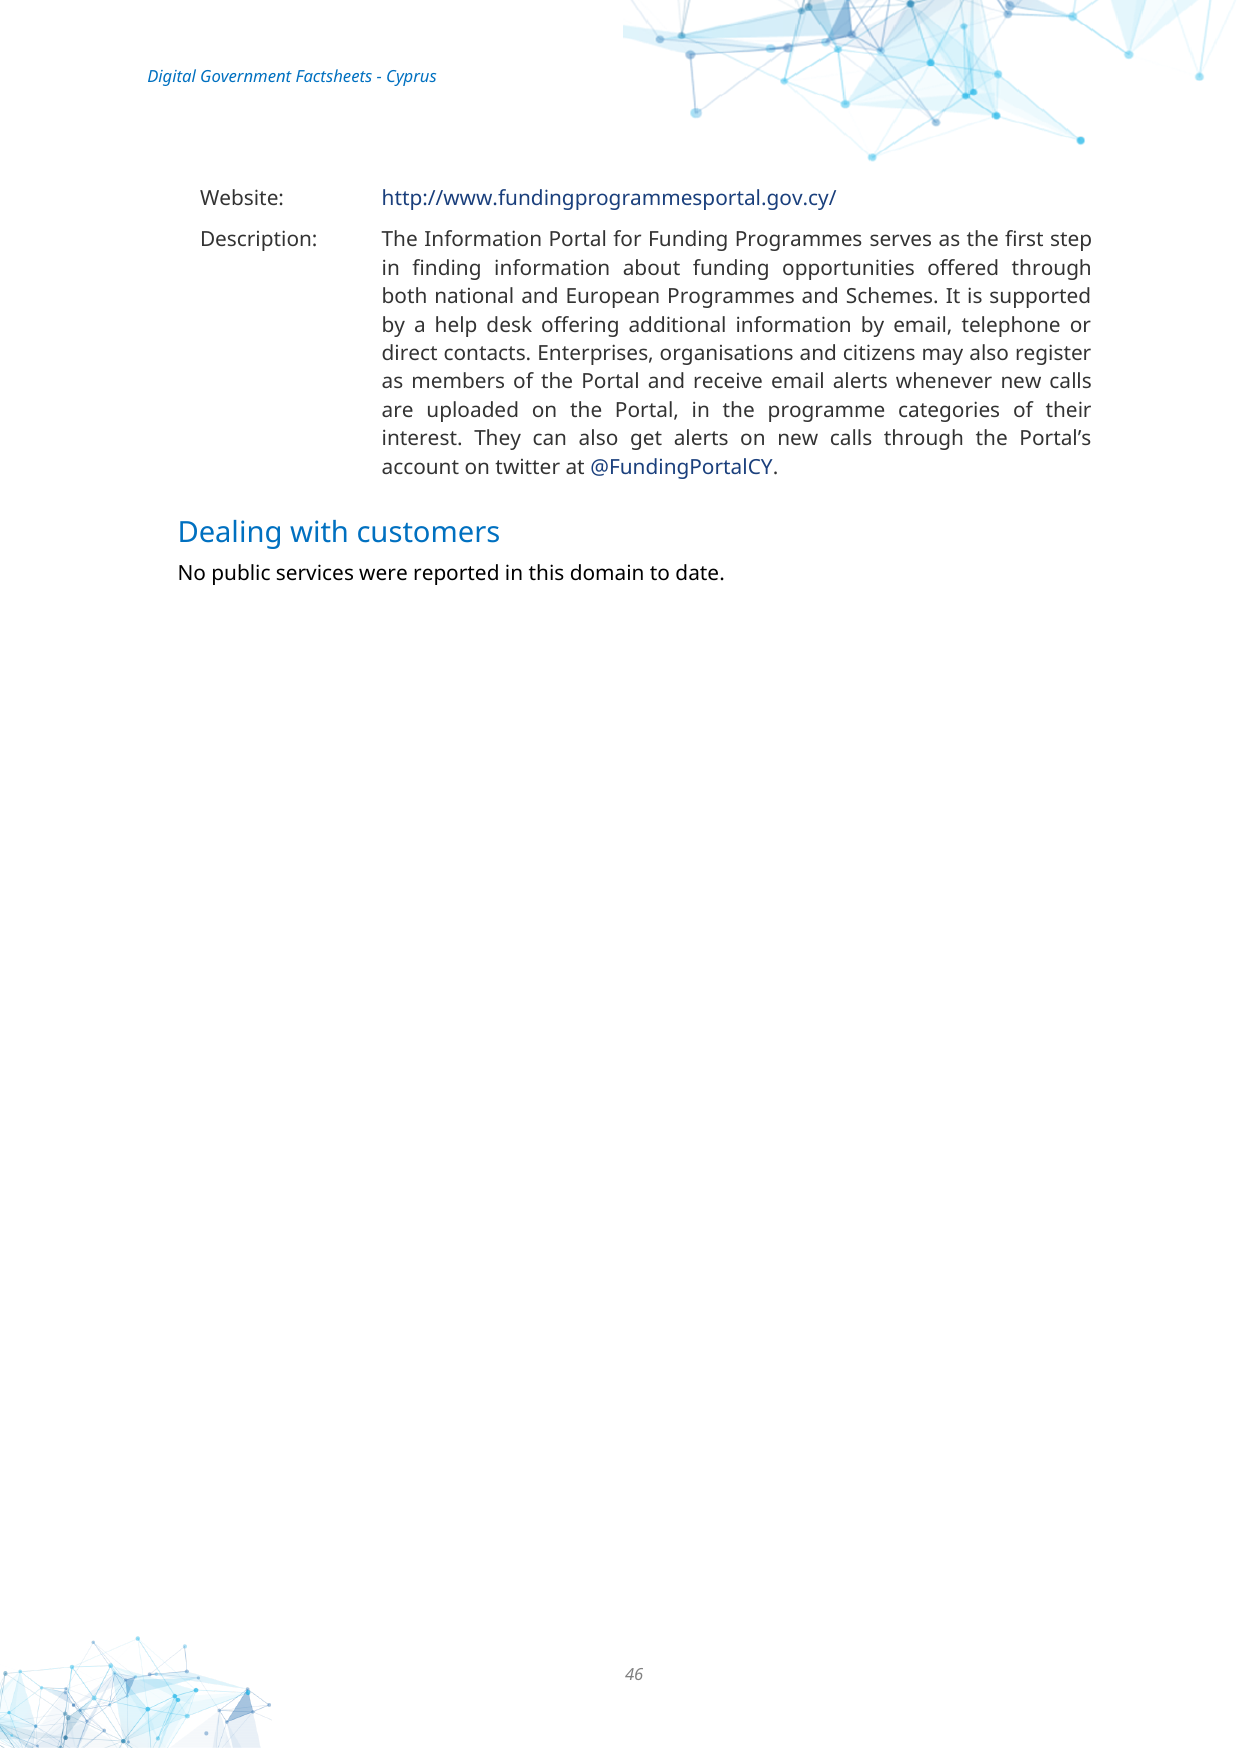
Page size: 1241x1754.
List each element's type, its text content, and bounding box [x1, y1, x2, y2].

table_cell The Information Portal for Funding Programmes serves as the first step in finding information about funding opportunities offered through both national and European Programmes and Schemes. It is supported by a help desk offering additional information by email, telephone or direct contacts. Enterprises, organisations and citizens may also register as members of the Portal and receive email alerts whenever new calls are uploaded on the Portal, in the programme categories of their interest. They can also get alerts on new calls through the Portal’s account on twitter at @FundingPortalCY. [370, 218, 1104, 487]
table_cell Website: [189, 177, 370, 218]
table_cell http://www.fundingprogrammesportal.gov.cy/ [370, 177, 1104, 218]
subtitle Dealing with customers [177, 512, 1092, 551]
text No public services were reported in this domain to date. [177, 558, 1092, 586]
table_cell Description: [189, 218, 370, 487]
